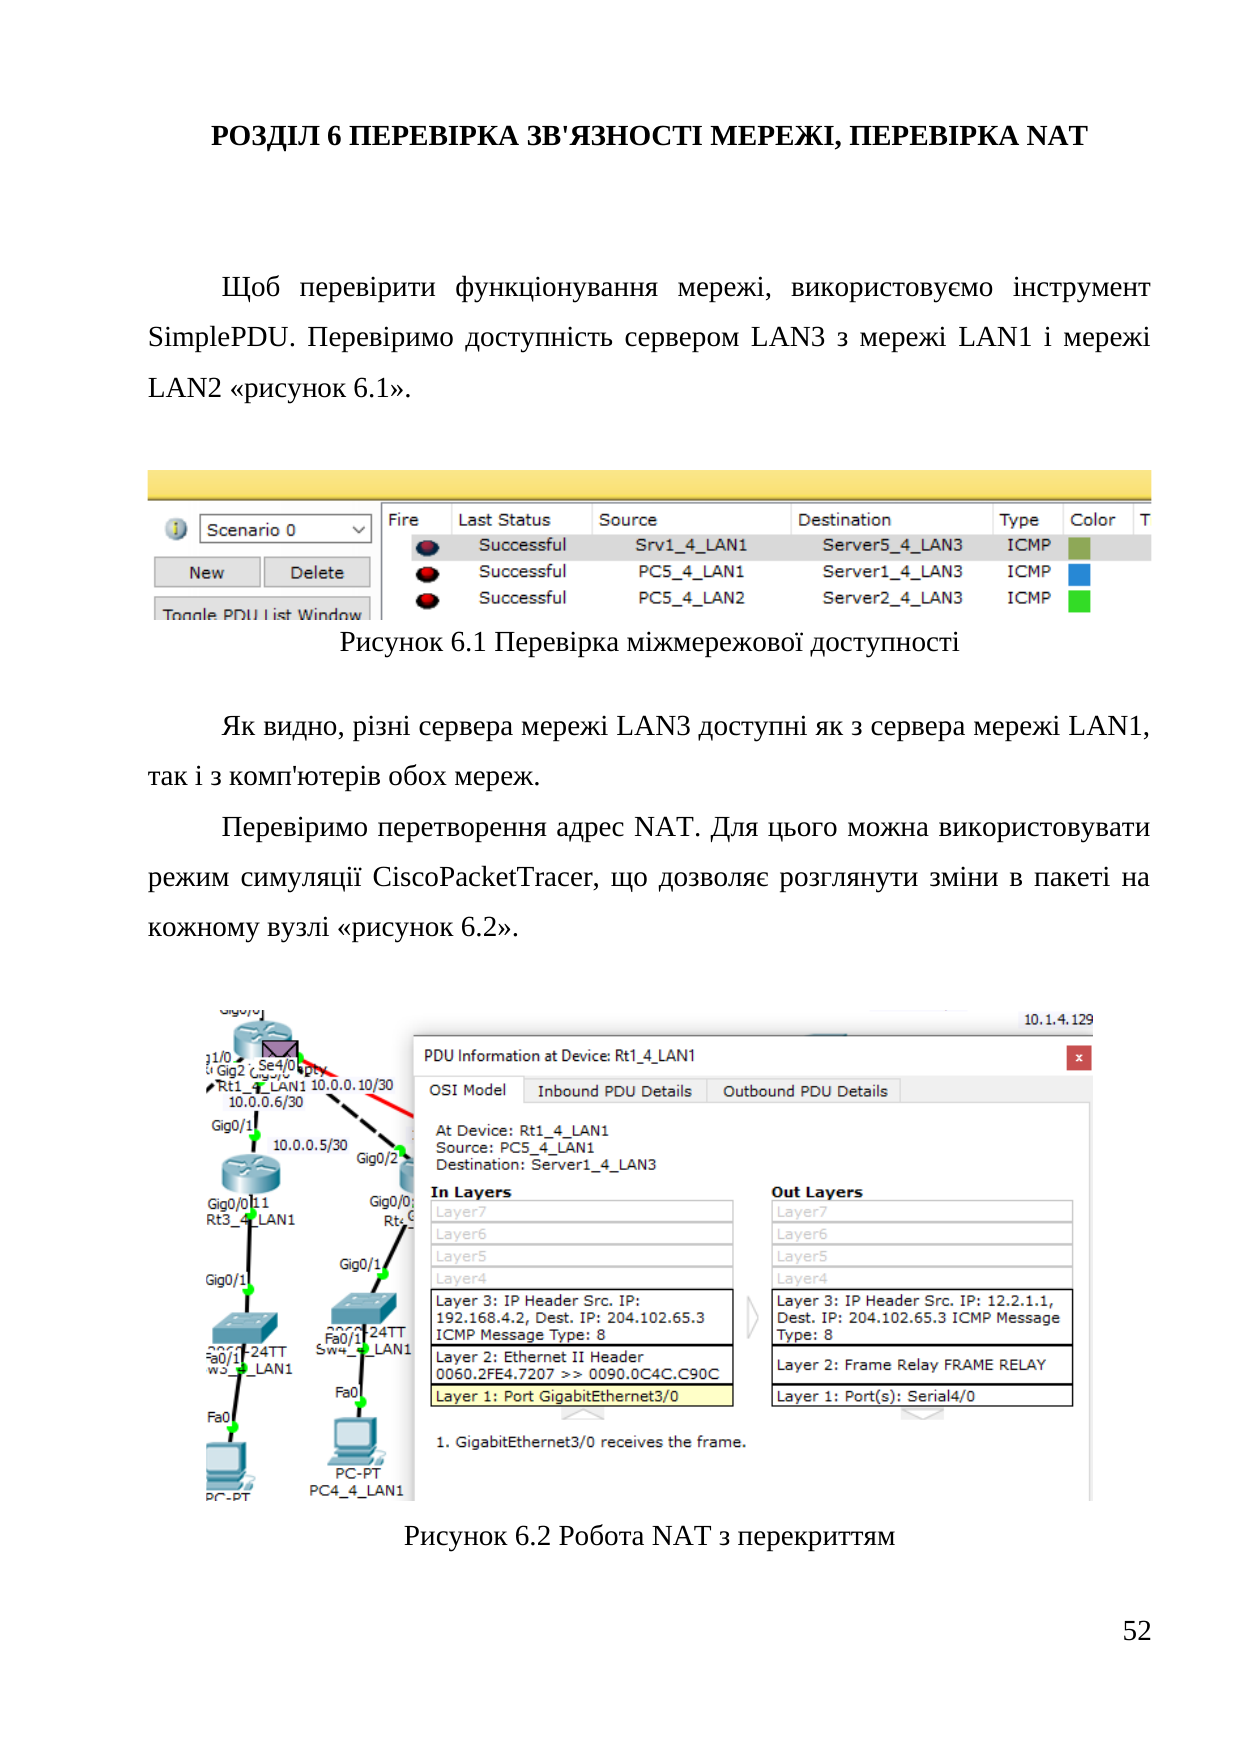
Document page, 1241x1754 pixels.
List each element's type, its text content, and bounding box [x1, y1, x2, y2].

picture [206, 1010, 1093, 1501]
text Щоб перевірити функціонування мережі, використовуємо інструмент SimplePDU. Перевіримо доступність сервером LAN3 з мережі LAN1 і мережі LAN2 «рисунок 6.1». [148, 269, 1152, 403]
text Перевіримо перетворення адрес NAT. Для цього можна використовувати режим симуляції CiscoPacketTracer, що дозволяє розглянути зміни в пакеті на кожному вузлі «рисунок 6.2». [148, 809, 1152, 943]
text Як видно, різні сервера мережі LAN3 доступні як з сервера мережі LAN1, так і з комп'ютерів обох мереж. [148, 708, 1152, 792]
text Рисунок 6.1 Перевірка міжмережової доступності [148, 624, 1152, 658]
picture [147, 470, 1152, 620]
text Рисунок 6.2 Робота NAT з перекриттям [148, 1518, 1152, 1551]
subtitle РОЗДІЛ 6 ПЕРЕВІРКА ЗВ'ЯЗНОСТІ МЕРЕЖІ, ПЕРЕВІРКА NAT [148, 118, 1152, 152]
